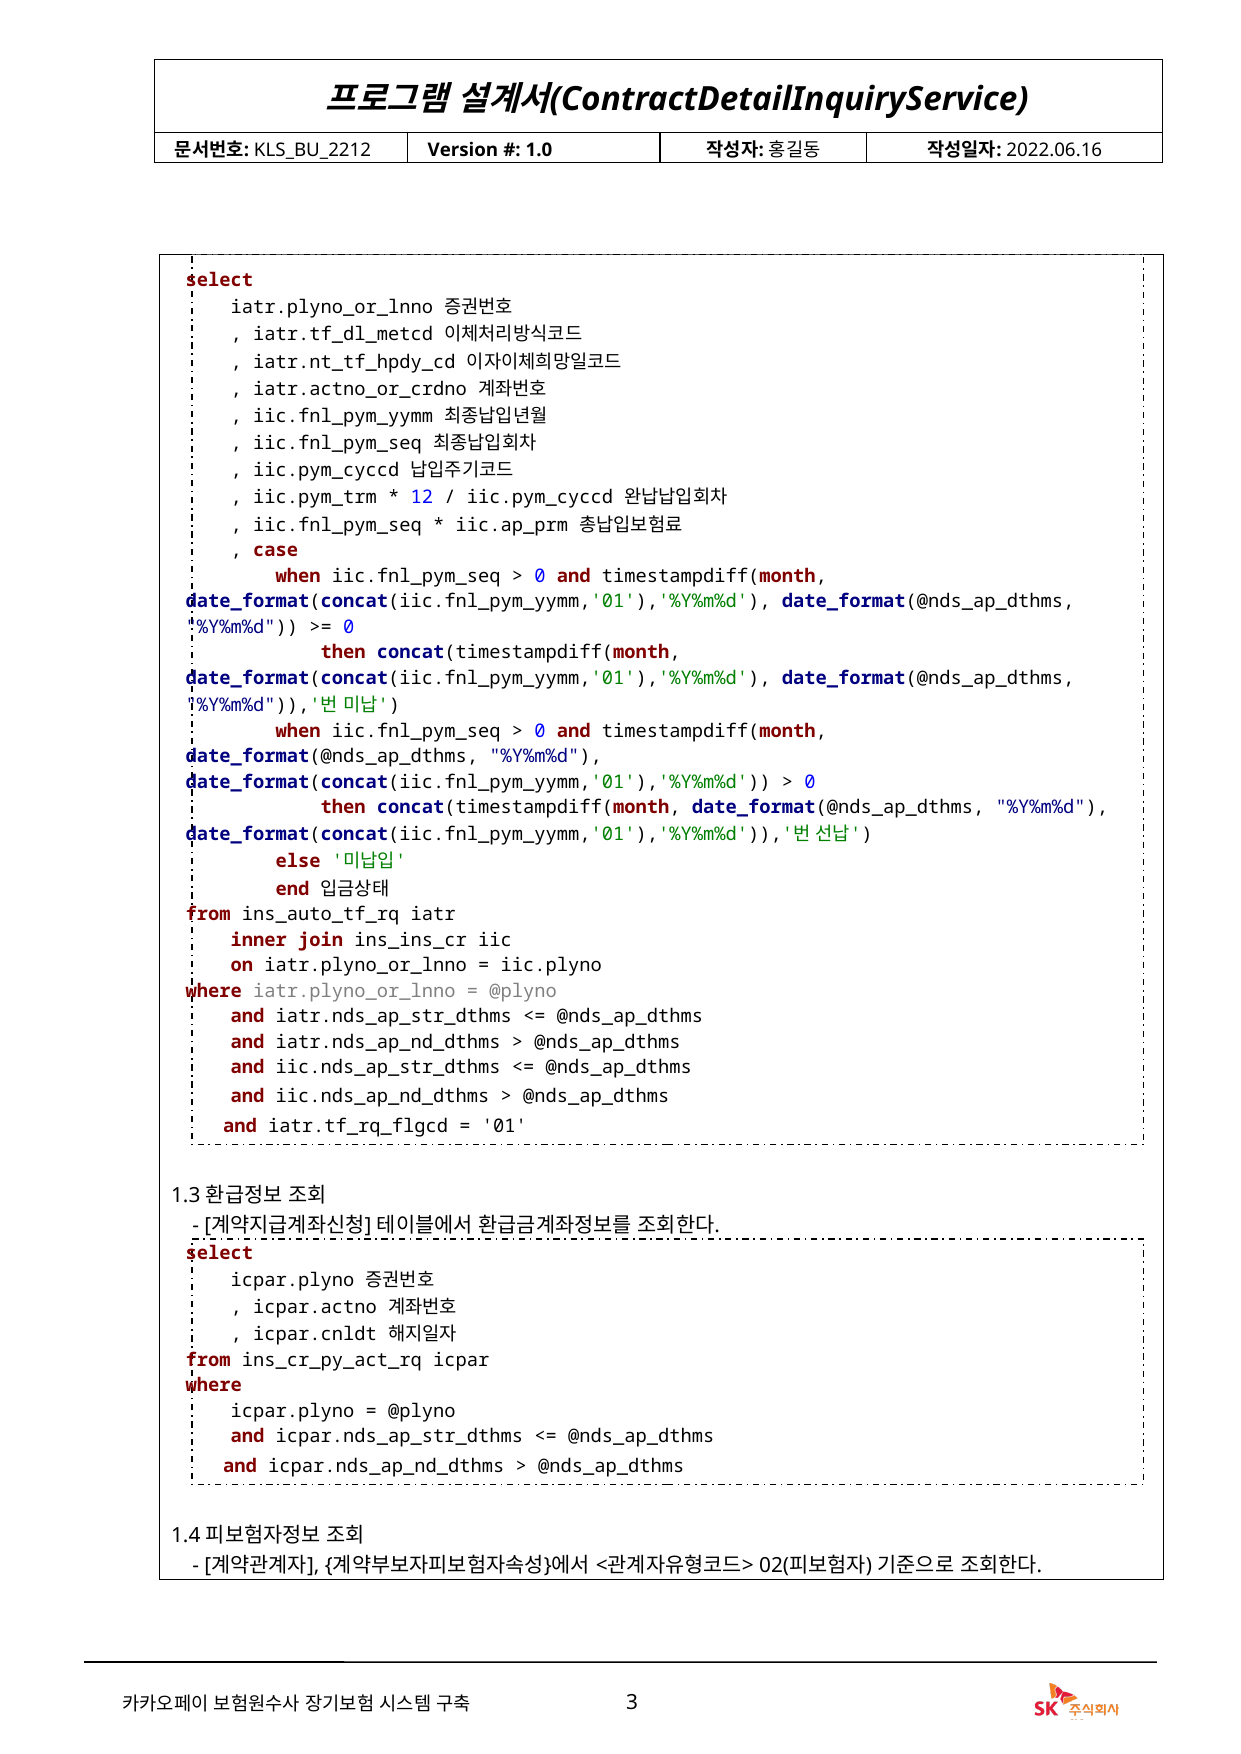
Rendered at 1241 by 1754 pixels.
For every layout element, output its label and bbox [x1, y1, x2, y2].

picture [1034, 1683, 1119, 1720]
table_cell [160, 255, 1163, 1578]
